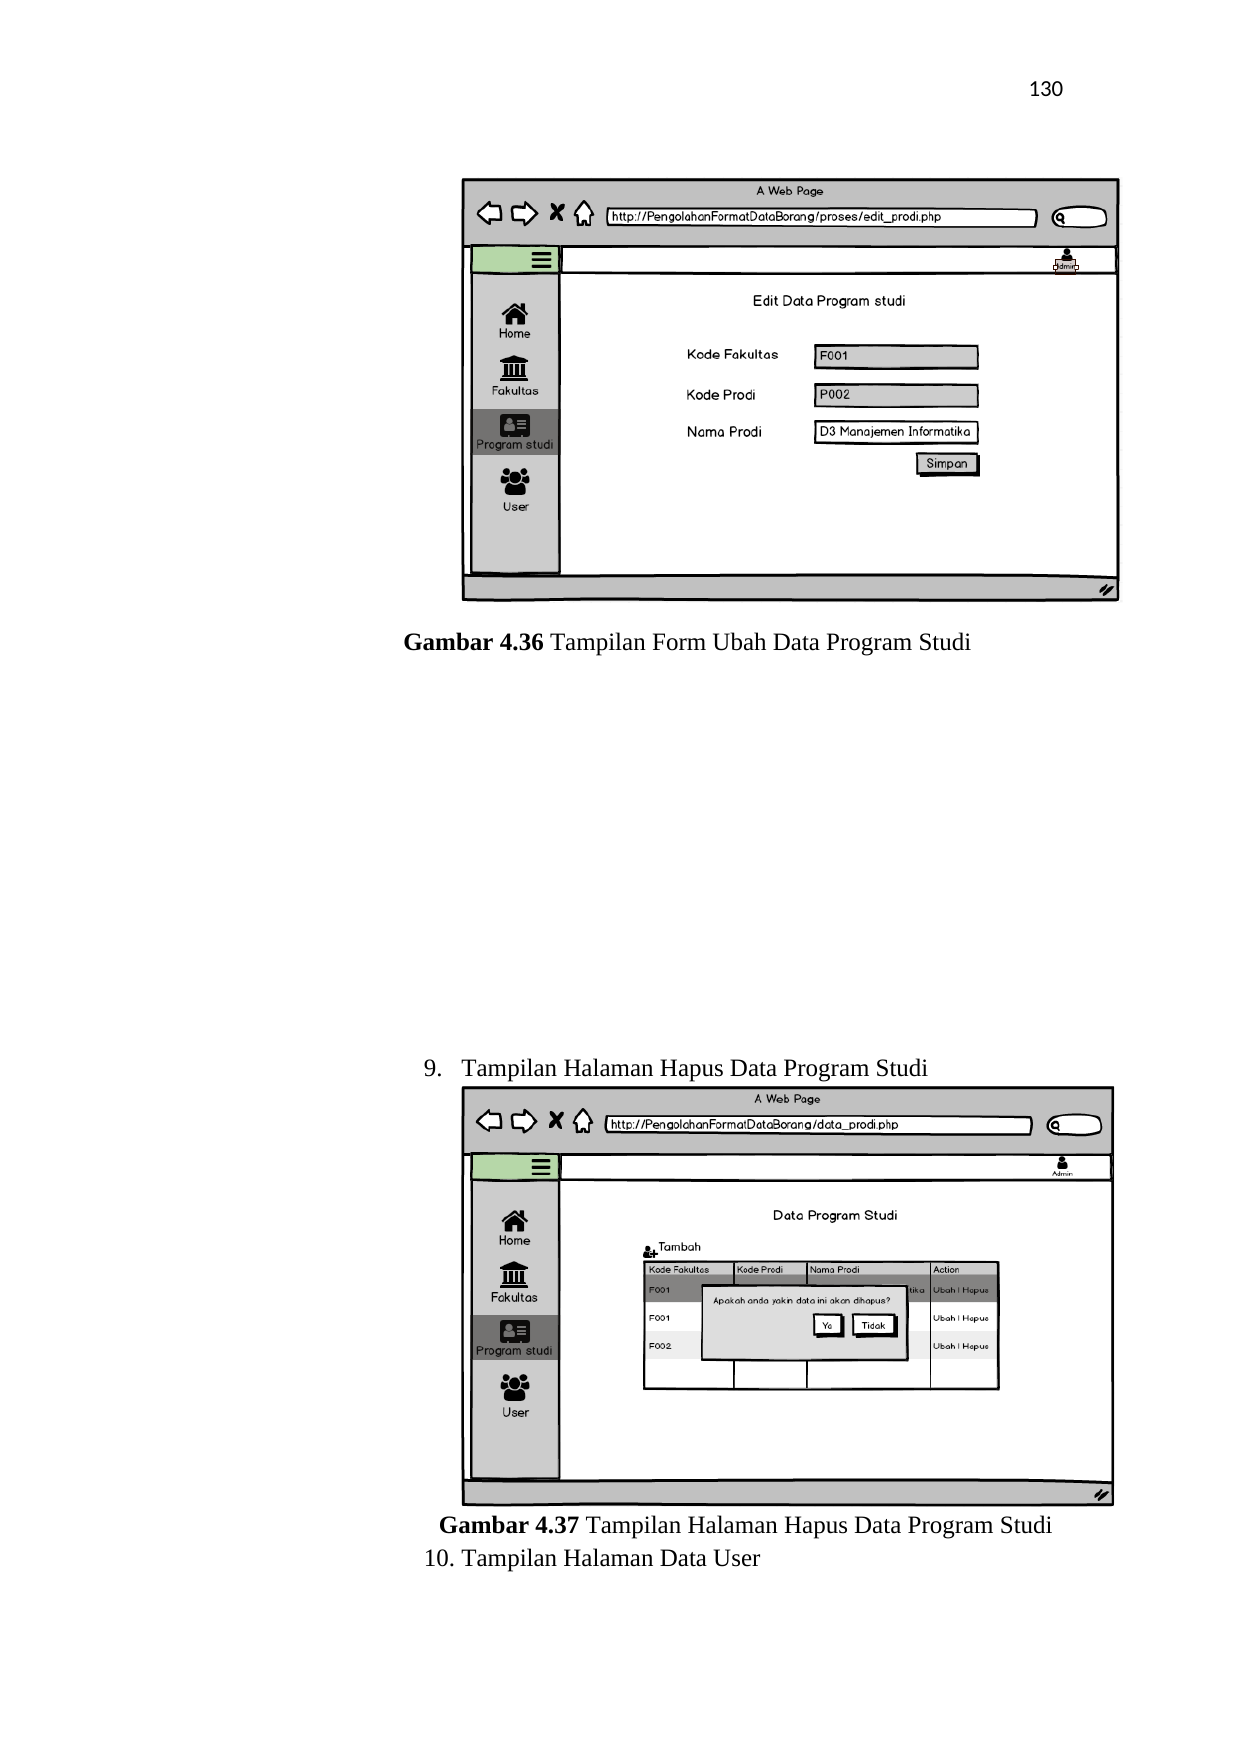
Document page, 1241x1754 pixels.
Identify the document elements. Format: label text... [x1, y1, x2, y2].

list Tampilan Halaman Hapus Data Program Studi [424, 1053, 1063, 1082]
picture [461, 177, 1123, 603]
text Gambar 4.36 Tampilan Form Ubah Data Program Studi [236, 627, 1063, 656]
list Tampilan Halaman Data User [424, 1543, 1063, 1572]
picture [461, 1086, 1115, 1507]
list Gambar 4.37 Tampilan Halaman Hapus Data Program Studi [428, 1510, 1063, 1539]
